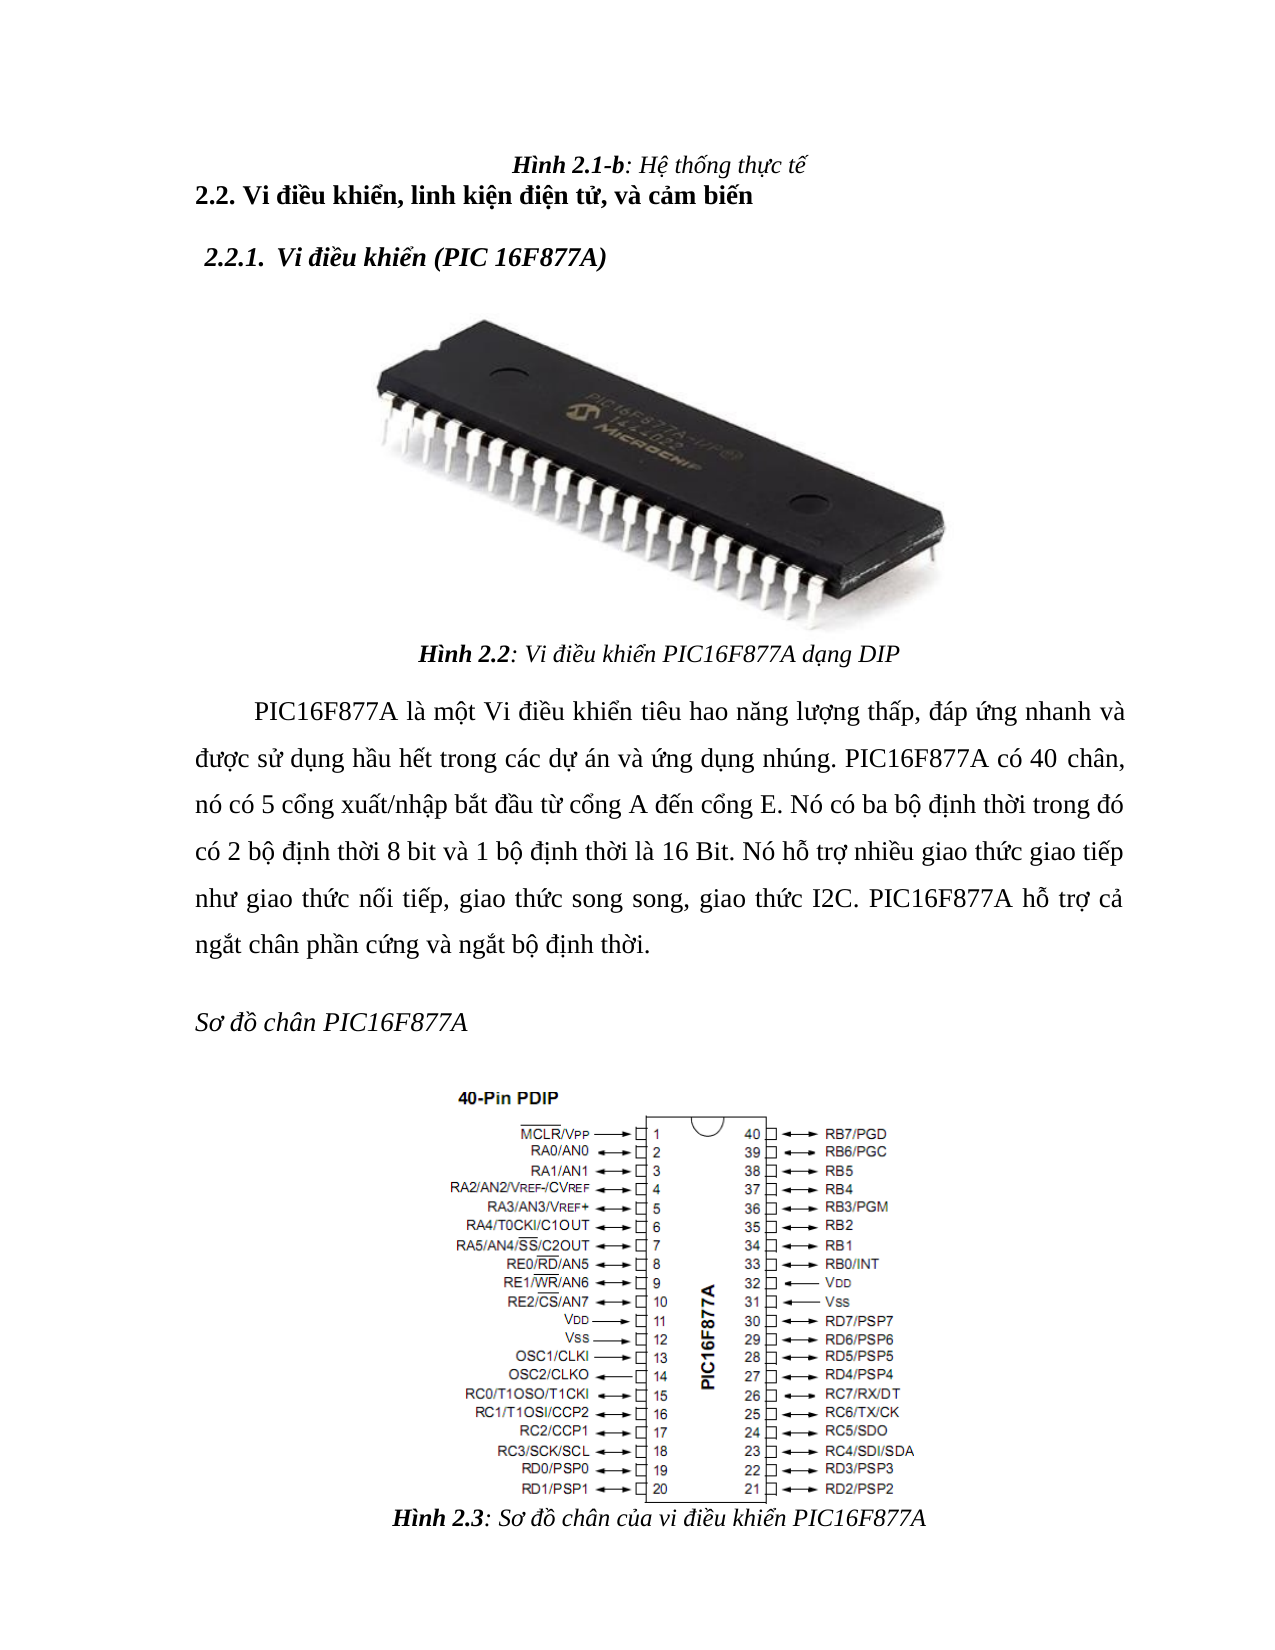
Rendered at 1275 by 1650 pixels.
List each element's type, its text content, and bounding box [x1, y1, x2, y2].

list Vi điều khiển, linh kiện điện tử, và cảm biến [195, 179, 1185, 210]
picture [371, 313, 954, 640]
text PIC16F877A là một Vi điều khiển tiêu hao năng lượng thấp, đáp ứng nhanh và được sử dụng hầu hết trong các dự án và ứng dụng nhúng. PIC16F877A có 40 chân, nó có 5 cổng xuất/nhập bắt đầu từ cổng A đến cổng E. Nó có ba bộ định thời trong đó có 2 bộ định thời 8 bit và 1 bộ định thời là 16 Bit. Nó hỗ trợ nhiều giao thức giao tiếp như giao thức nối tiếp, giao thức song song, giao thức I2C. PIC16F877A hỗ trợ cả ngắt chân phần cứng và ngắt bộ định thời. [195, 695, 1125, 960]
text Sơ đồ chân PIC16F877A [175, 1006, 1185, 1037]
picture [450, 1092, 914, 1504]
list Vi điều khiển (PIC 16F877A) [204, 241, 1185, 272]
text Hình 2.1-b: Hệ thống thực tế [241, 150, 1080, 179]
